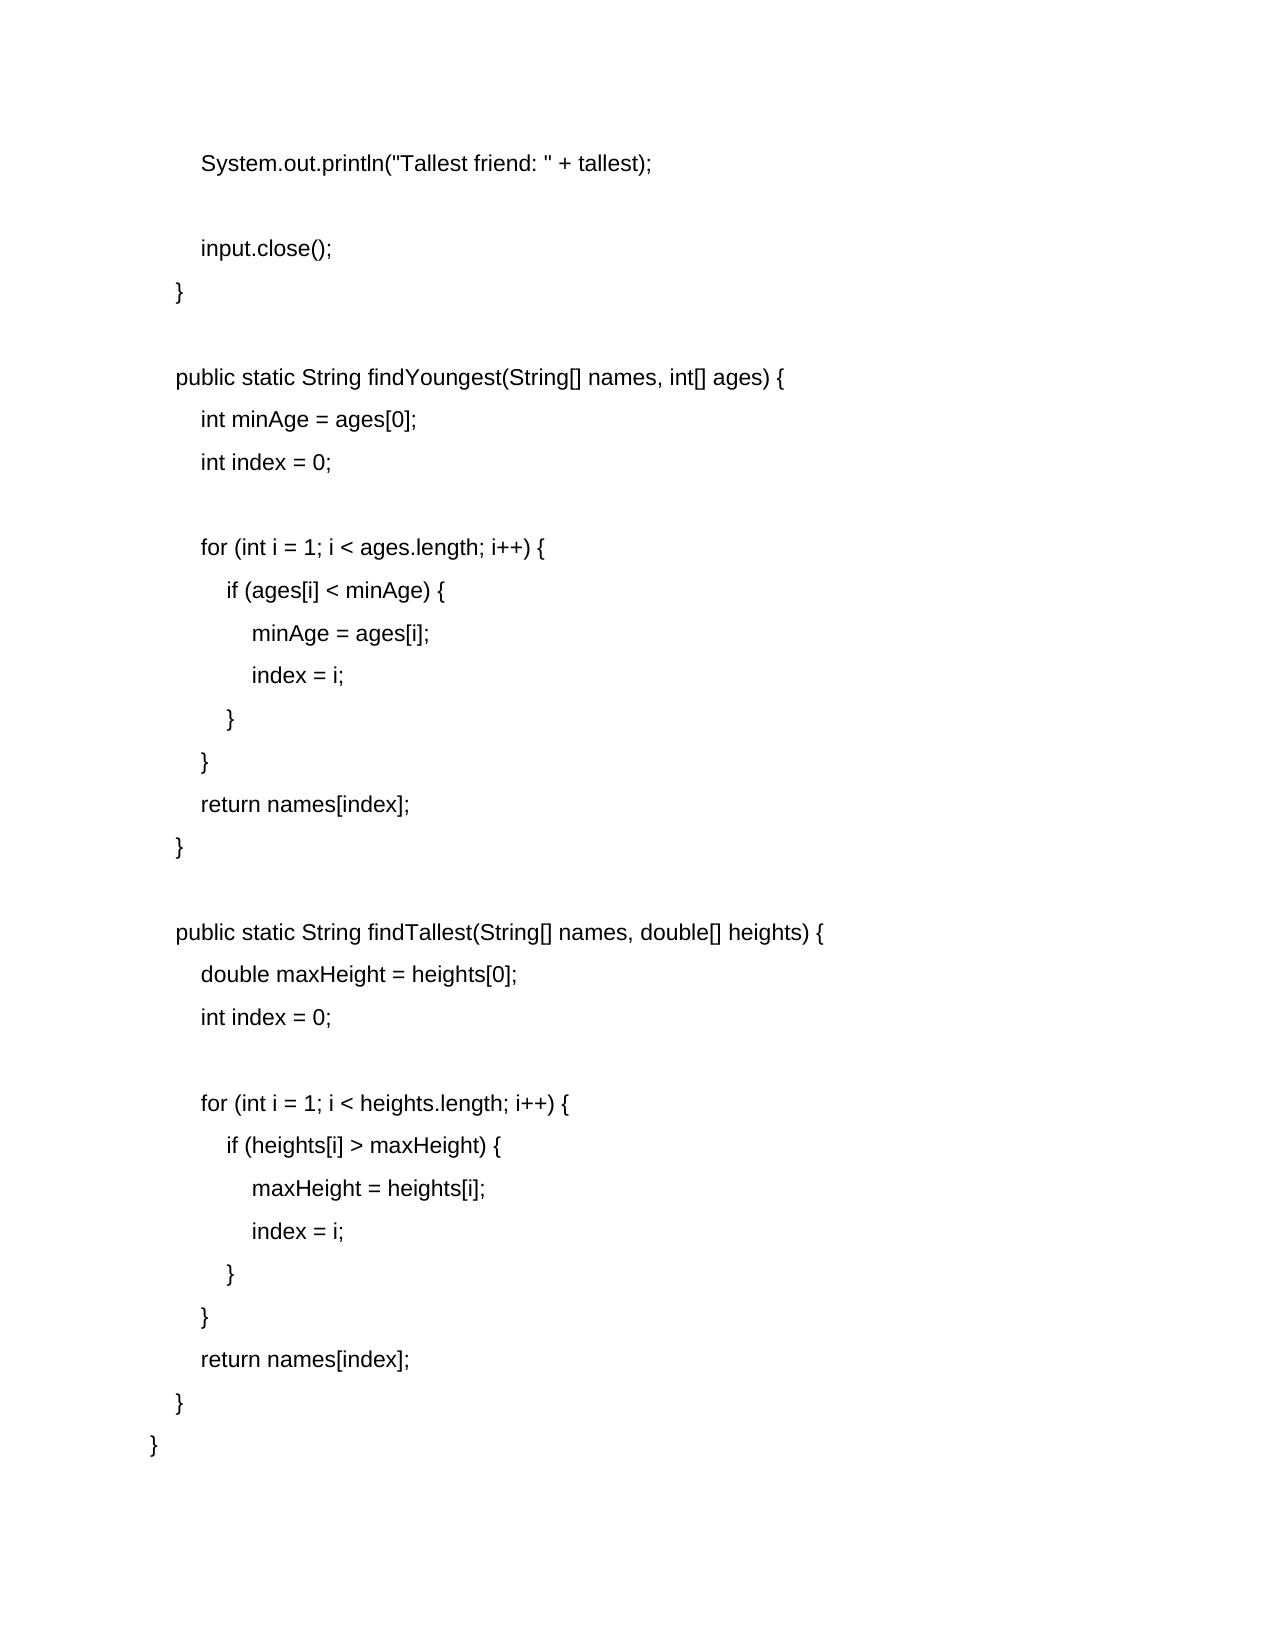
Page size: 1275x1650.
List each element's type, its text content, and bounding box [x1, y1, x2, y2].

text int minAge = ages[0]; [150, 406, 1125, 433]
text System.out.println("Tallest friend: " + tallest); [150, 150, 1125, 176]
text index = i; [150, 1218, 1125, 1244]
text maxHeight = heights[i]; [150, 1175, 1125, 1201]
text } [150, 705, 1125, 732]
text double maxHeight = heights[0]; [150, 961, 1125, 988]
text } [150, 278, 1125, 304]
text } [150, 748, 1125, 774]
text } [150, 1431, 1125, 1458]
text int index = 0; [150, 449, 1125, 475]
text public static String findYoungest(String[] names, int[] ages) { [150, 363, 1125, 390]
text return names[index]; [150, 791, 1125, 817]
text input.close(); [150, 235, 1125, 262]
text for (int i = 1; i < heights.length; i++) { [150, 1089, 1125, 1116]
text if (heights[i] > maxHeight) { [150, 1132, 1125, 1159]
text } [150, 1260, 1125, 1287]
text } [150, 833, 1125, 860]
text } [150, 1388, 1125, 1415]
text } [150, 1303, 1125, 1329]
text if (ages[i] < minAge) { [150, 577, 1125, 603]
text index = i; [150, 662, 1125, 689]
text minAge = ages[i]; [150, 620, 1125, 646]
text for (int i = 1; i < ages.length; i++) { [150, 534, 1125, 561]
text public static String findTallest(String[] names, double[] heights) { [150, 919, 1125, 945]
text int index = 0; [150, 1004, 1125, 1031]
text return names[index]; [150, 1346, 1125, 1372]
